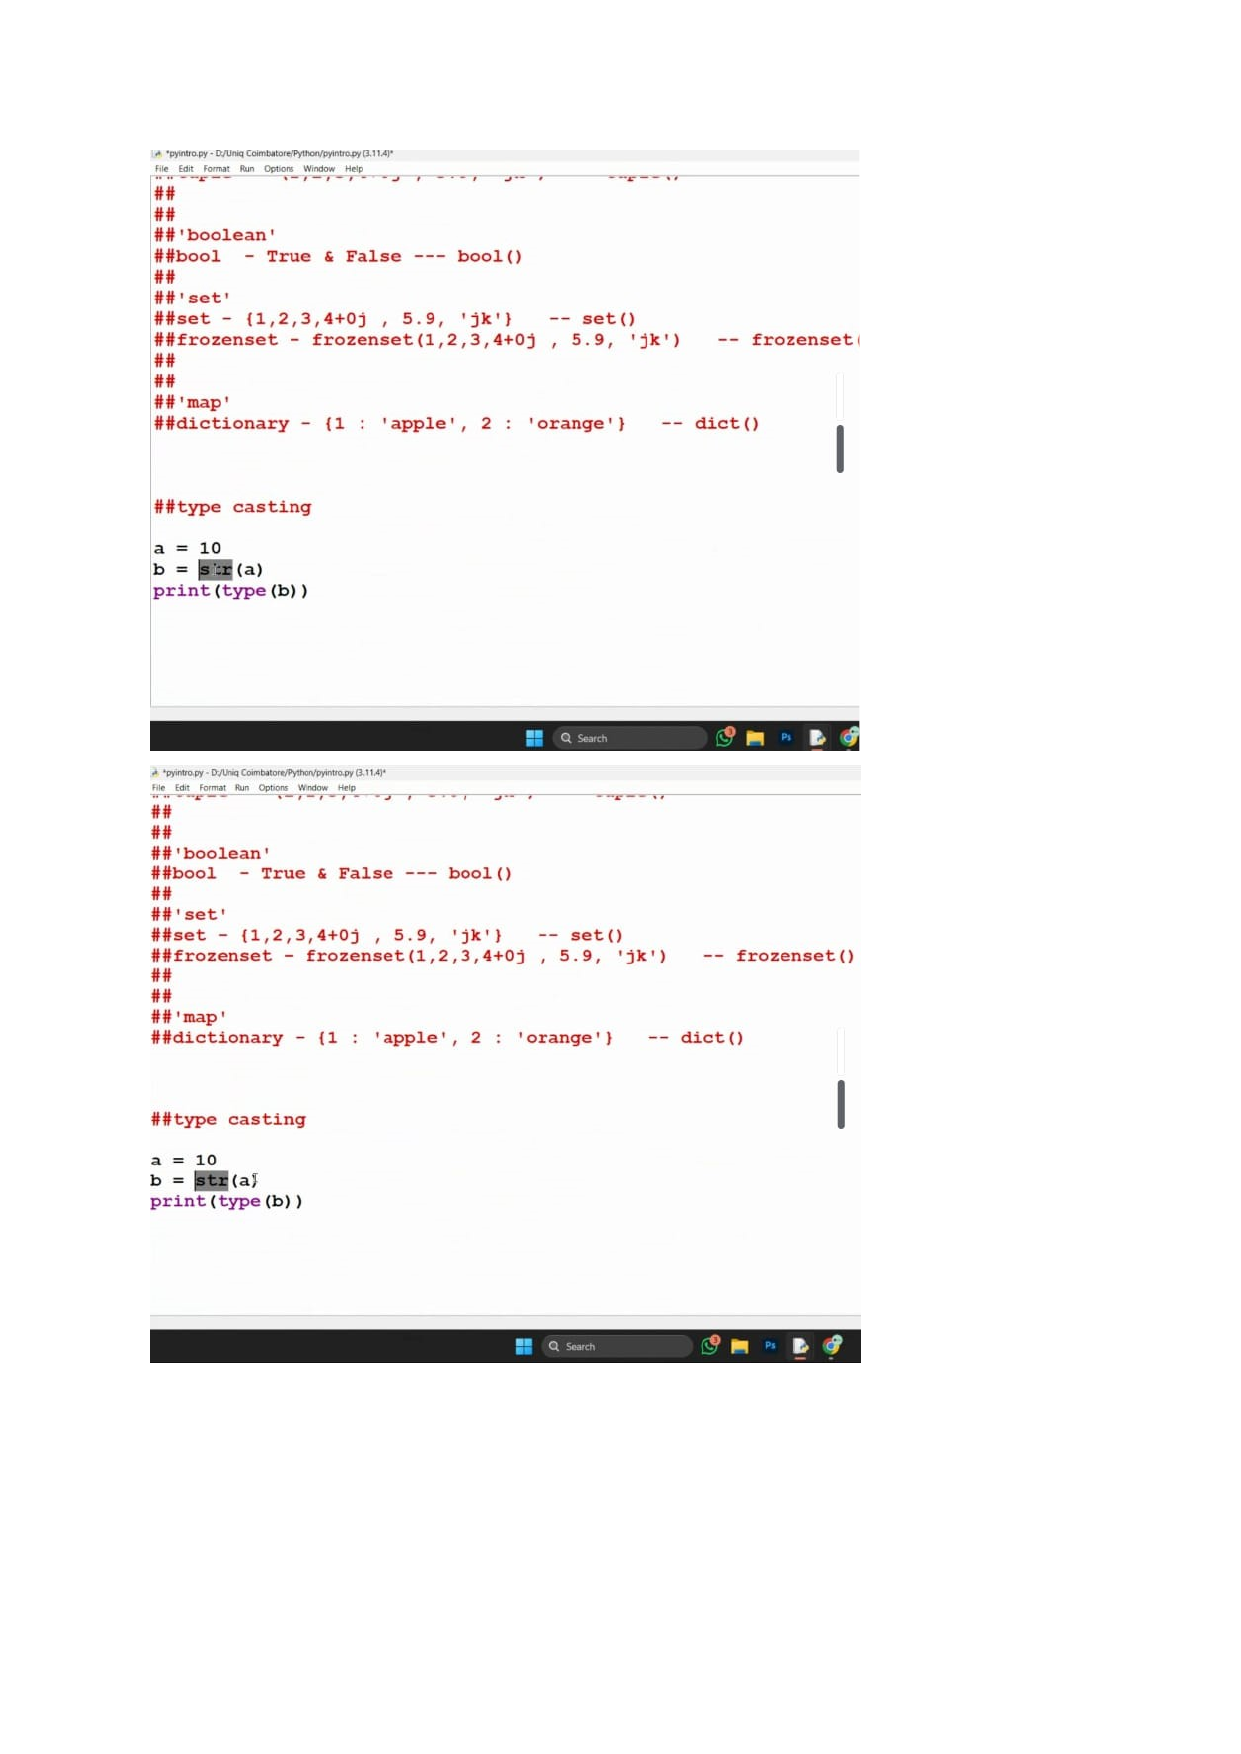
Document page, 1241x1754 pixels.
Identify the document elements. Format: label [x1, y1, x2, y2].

picture [150, 765, 861, 1363]
picture [150, 150, 860, 751]
